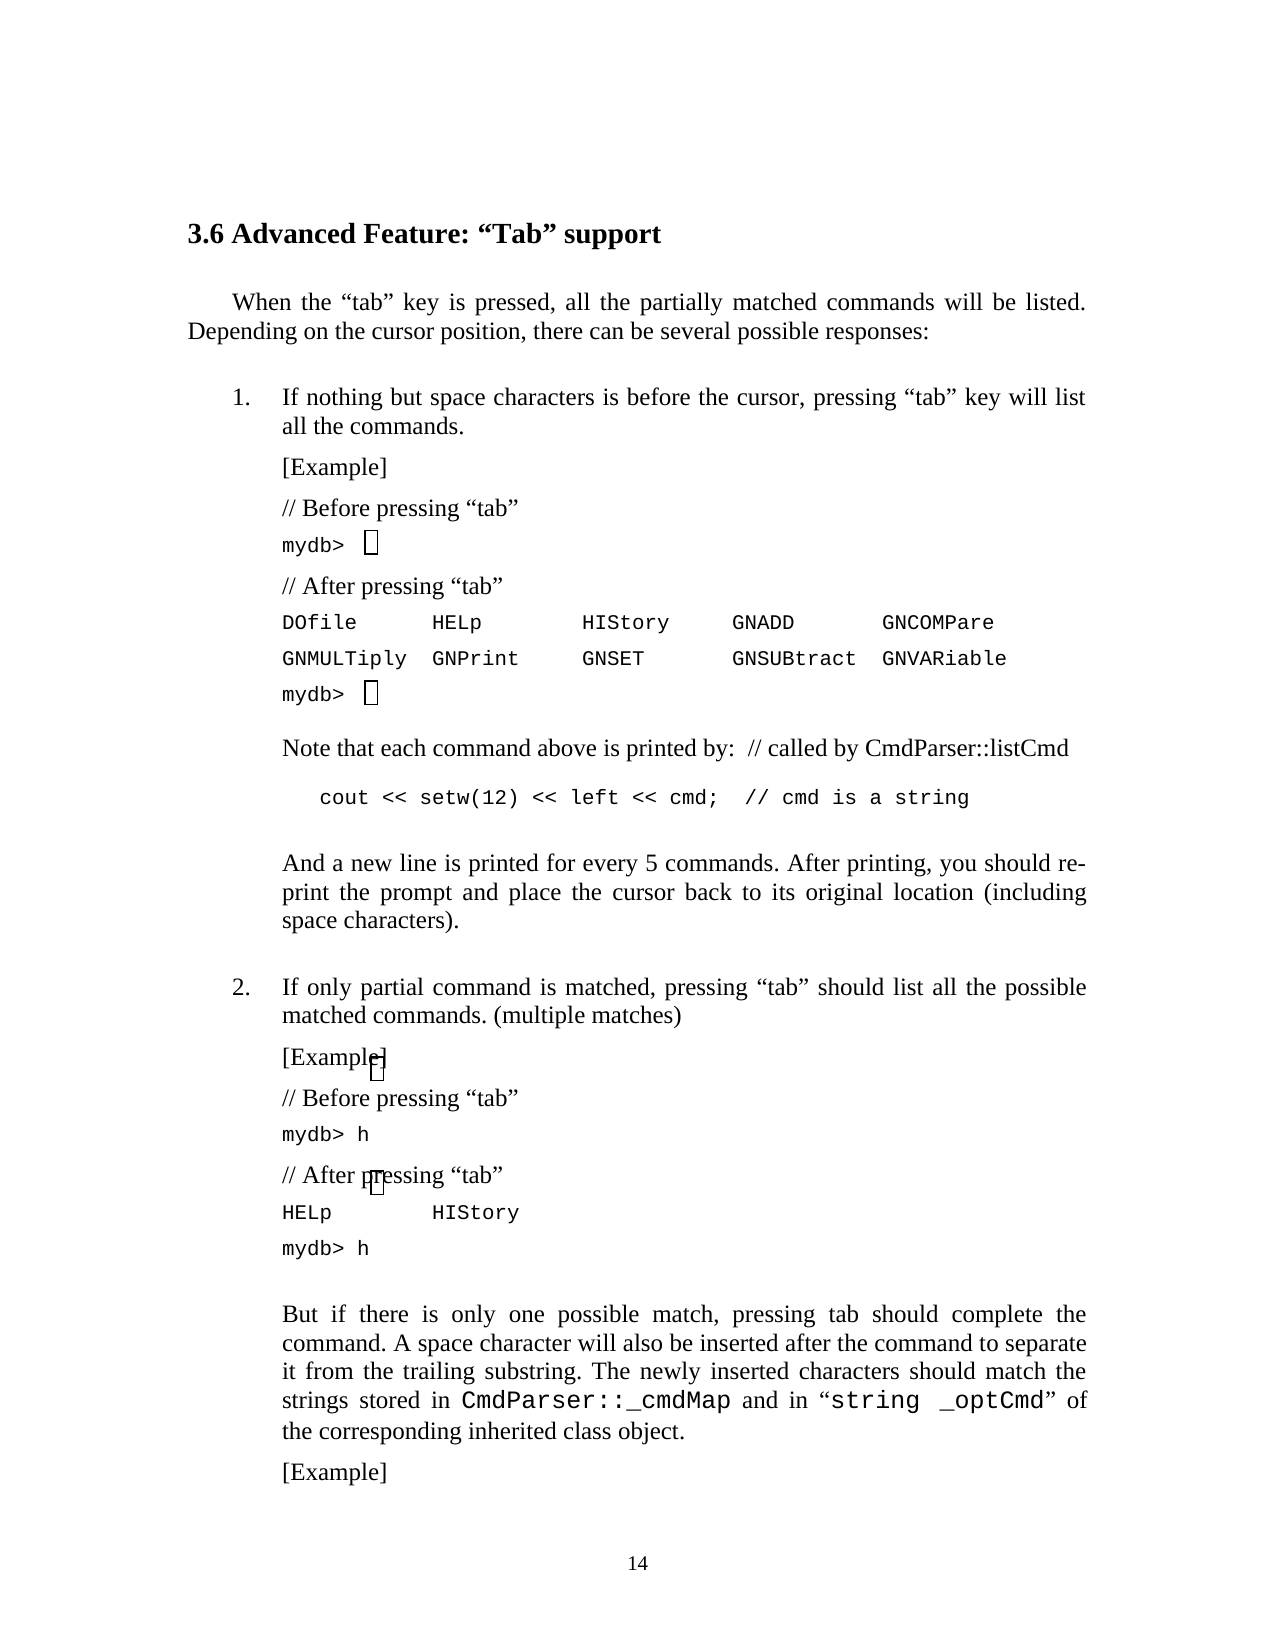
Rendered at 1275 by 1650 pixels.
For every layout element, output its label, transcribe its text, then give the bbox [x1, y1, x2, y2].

text mydb> [282, 535, 1087, 558]
text cout << setw(12) << left << cmd; // cmd is a string [282, 787, 1087, 811]
text mydb> [282, 684, 1087, 708]
text // Before pressing “tab” [282, 1083, 1087, 1112]
text GNMULTiply GNPrint GNSET GNSUBtract GNVARiable [282, 648, 1087, 672]
text mydb> h [282, 1238, 1087, 1261]
text // After pressing “tab” [282, 1160, 1087, 1189]
text When the “tab” key is pressed, all the partially matched commands will be listed. Depending on the cursor position, there can be several possible responses: [187, 287, 1087, 345]
text // Before pressing “tab” [282, 493, 1087, 522]
text [Example] [282, 1457, 1087, 1486]
text And a new line is printed for every 5 commands. After printing, you should re-print the prompt and place the cursor back to its original location (including space characters). [282, 848, 1087, 934]
list If nothing but space characters is before the cursor, pressing “tab” key will list all the commands. [232, 382, 1087, 440]
text [Example] [282, 1042, 1087, 1071]
text mydb> h [282, 1124, 1087, 1148]
text HELp HIStory [282, 1202, 1087, 1225]
text DOfile HELp HIStory GNADD GNCOMPare [282, 612, 1087, 636]
list If only partial command is matched, pressing “tab” should list all the possible matched commands. (multiple matches) [232, 972, 1087, 1029]
text 3.6 Advanced Feature: “Tab” support [187, 216, 1087, 250]
text But if there is only one possible match, pressing tab should complete the command. A space character will also be inserted after the command to separate it from the trailing substring. The newly inserted characters should match the strings stored in CmdParser::_cmdMap and in “string _optCmd” of the corresponding inherited class object. [282, 1299, 1087, 1445]
text [Example] [282, 452, 1087, 481]
text // After pressing “tab” [282, 571, 1087, 600]
text Note that each command above is printed by: // called by CmdParser::listCmd [282, 733, 1087, 762]
